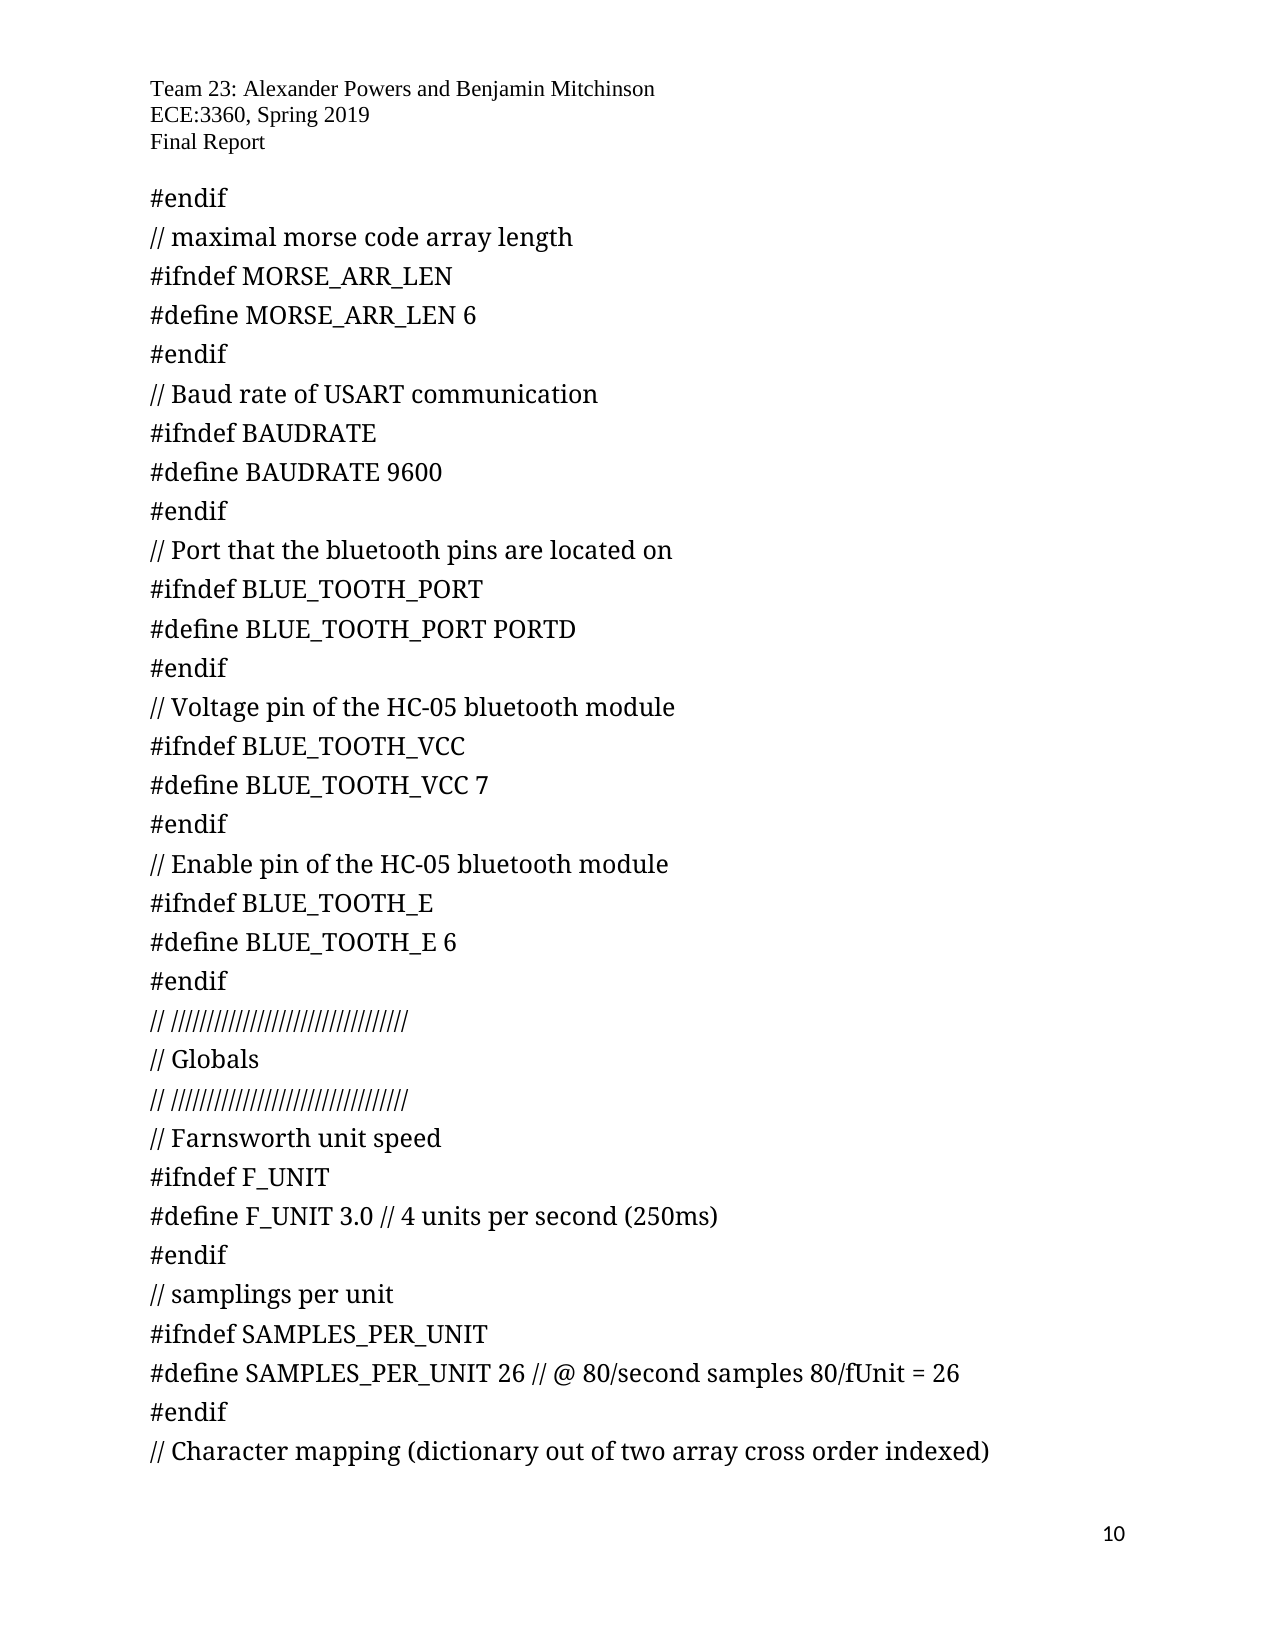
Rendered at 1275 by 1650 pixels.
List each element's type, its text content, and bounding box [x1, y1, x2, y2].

text #endif [150, 964, 1125, 998]
text // Character mapping (dictionary out of two array cross order indexed) [150, 1434, 1125, 1468]
text #ifndef BLUE_TOOTH_VCC [150, 729, 1125, 763]
text // Farnsworth unit speed [150, 1120, 1125, 1154]
text #define BLUE_TOOTH_VCC 7 [150, 768, 1125, 802]
text #endif [150, 1238, 1125, 1272]
text #define BLUE_TOOTH_E 6 [150, 924, 1125, 959]
text #ifndef BLUE_TOOTH_PORT [150, 572, 1125, 606]
text #define MORSE_ARR_LEN 6 [150, 298, 1125, 332]
text #endif [150, 650, 1125, 684]
text #ifndef BAUDRATE [150, 415, 1125, 449]
text #define BLUE_TOOTH_PORT PORTD [150, 611, 1125, 645]
text #endif [150, 807, 1125, 841]
text #endif [150, 494, 1125, 528]
text // ///////////////////////////////// [150, 1081, 1125, 1115]
text // ///////////////////////////////// [150, 1003, 1125, 1037]
text #ifndef MORSE_ARR_LEN [150, 259, 1125, 293]
text #define SAMPLES_PER_UNIT 26 // @ 80/second samples 80/fUnit = 26 [150, 1355, 1125, 1389]
text // Port that the bluetooth pins are located on [150, 533, 1125, 567]
text // samplings per unit [150, 1277, 1125, 1311]
text #endif [150, 180, 1125, 214]
text #endif [150, 337, 1125, 371]
text #define BAUDRATE 9600 [150, 454, 1125, 489]
text #ifndef BLUE_TOOTH_E [150, 885, 1125, 919]
text #ifndef SAMPLES_PER_UNIT [150, 1316, 1125, 1350]
text // maximal morse code array length [150, 219, 1125, 254]
text #define F_UNIT 3.0 // 4 units per second (250ms) [150, 1199, 1125, 1233]
text #ifndef F_UNIT [150, 1159, 1125, 1194]
text // Voltage pin of the HC-05 bluetooth module [150, 689, 1125, 724]
text #endif [150, 1394, 1125, 1429]
text // Enable pin of the HC-05 bluetooth module [150, 846, 1125, 880]
text // Baud rate of USART communication [150, 376, 1125, 410]
text // Globals [150, 1042, 1125, 1076]
